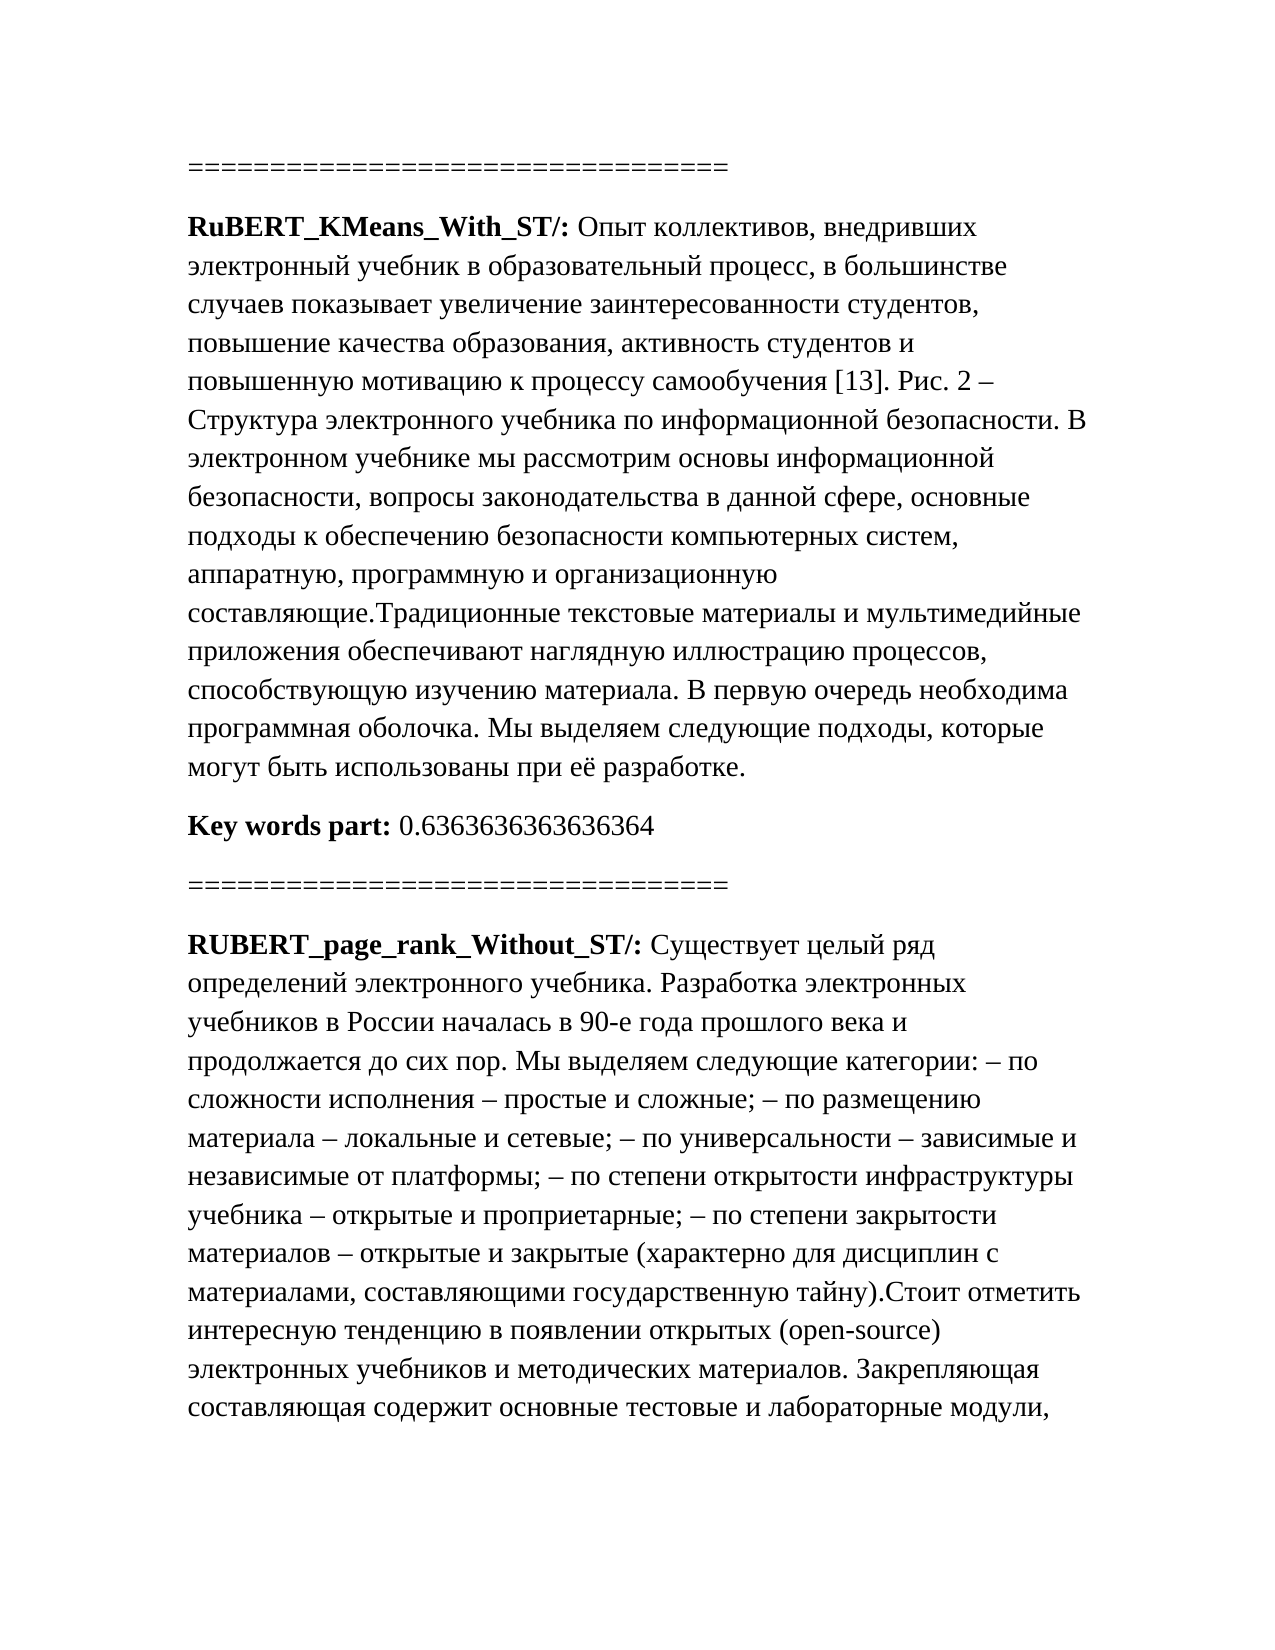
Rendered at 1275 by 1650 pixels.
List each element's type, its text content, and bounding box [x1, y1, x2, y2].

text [187, 927, 1087, 1423]
text Key words part: 0.6363636363636364 [187, 808, 1087, 842]
text ================================= [187, 150, 1087, 183]
text RuBERT_KMeans_With_ST/: Опыт коллективов, внедривших электронный учебник в образовательный процесс, в большинстве случаев показывает увеличение заинтересованности студентов, повышение качества образования, активность студентов и повышенную мотивацию к процессу самообучения [13]. Рис. 2 – Структура электронного учебника по информационной безопасности. В электронном учебнике мы рассмотрим основы информационной безопасности, вопросы законодательства в данной сфере, основные подходы к обеспечению безопасности компьютерных систем, аппаратную, программную и организационную составляющие.Традиционные текстовые материалы и мультимедийные приложения обеспечивают наглядную иллюстрацию процессов, способствующую изучению материала. В первую очередь необходима программная оболочка. Мы выделяем следующие подходы, которые могут быть использованы при её разработке. [187, 209, 1087, 782]
text ================================= [187, 868, 1087, 901]
